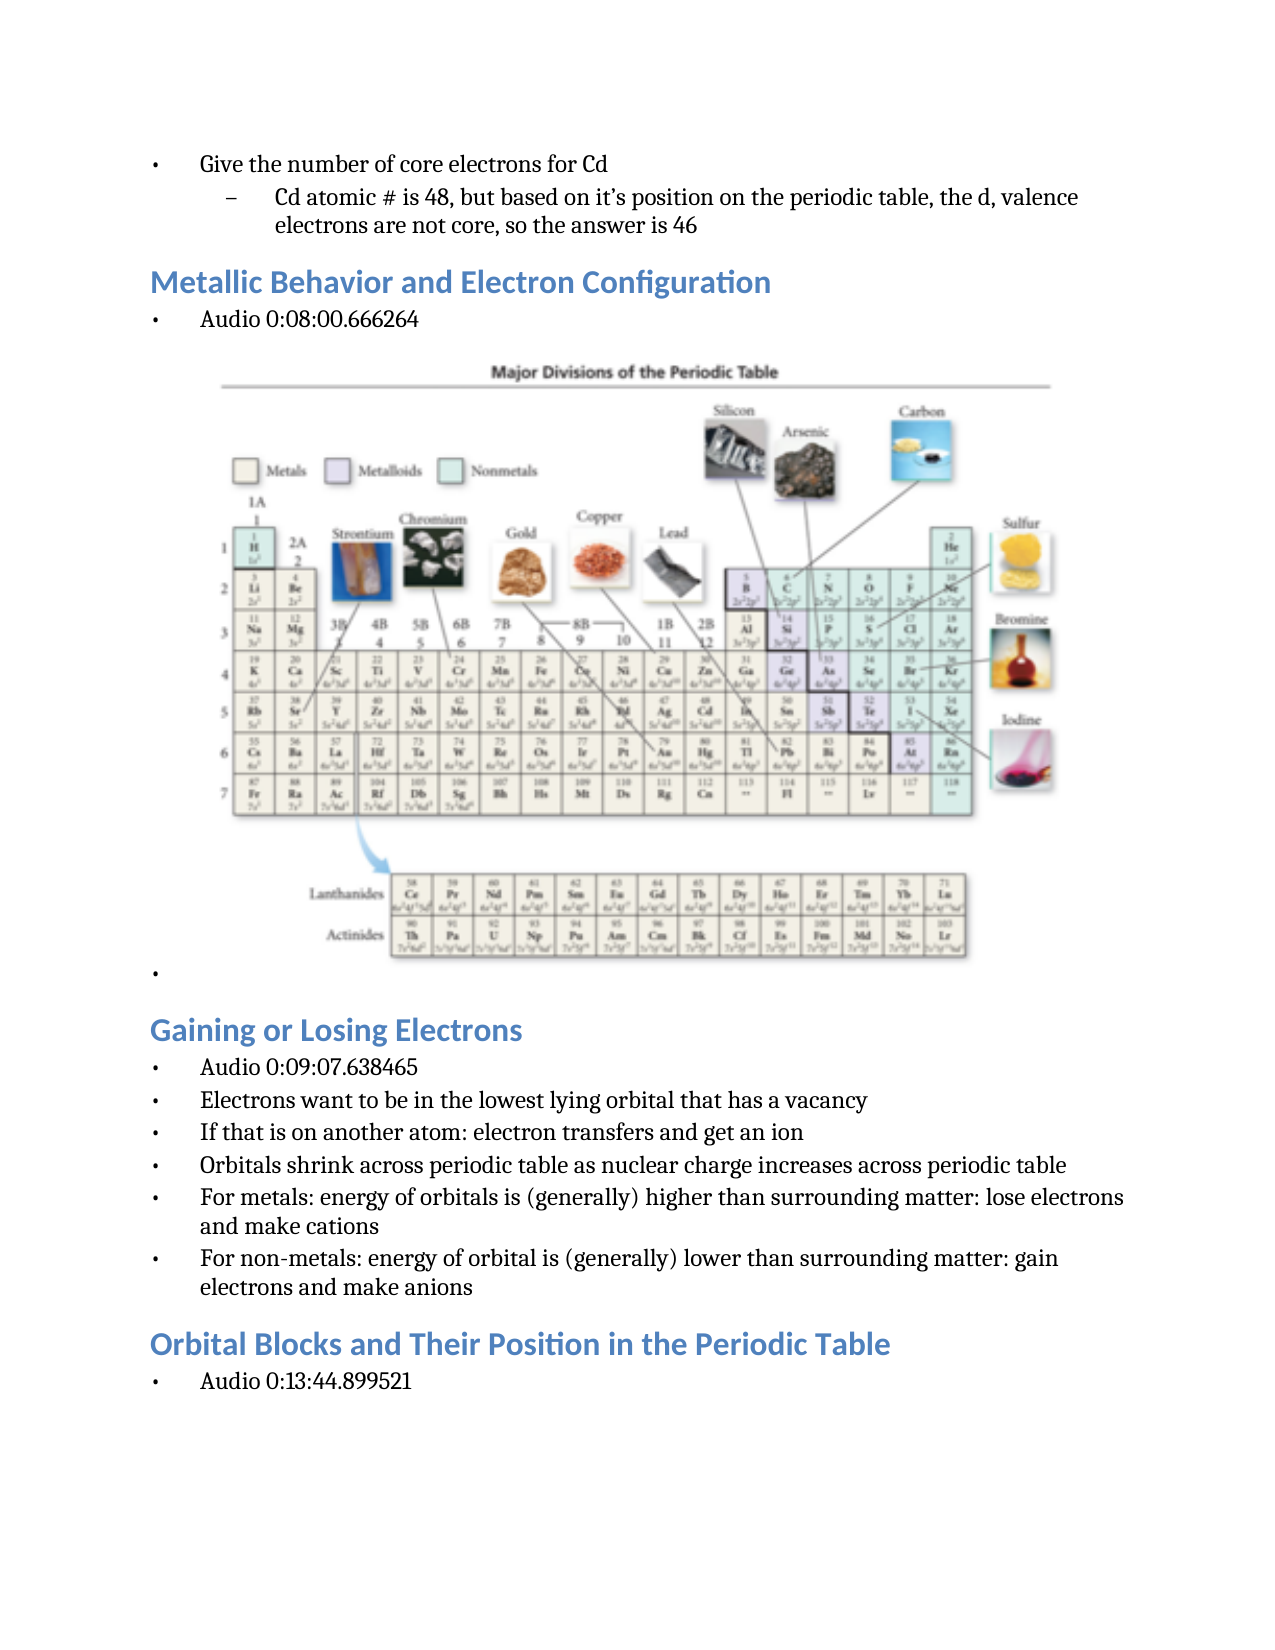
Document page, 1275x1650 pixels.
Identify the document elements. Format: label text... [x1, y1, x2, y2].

list For metals: energy of orbitals is (generally) higher than surrounding matter: lose electrons and make cations [150, 1183, 1125, 1241]
picture [218, 337, 1061, 982]
list Cd atomic # is 48, but based on it’s position on the periodic table, the d, valence electrons are not core, so the answer is 46 [225, 182, 1125, 240]
subtitle Orbital Blocks and Their Position in the Periodic Table [150, 1323, 1125, 1363]
list Electrons want to be in the lowest lying orbital that has a vacancy [150, 1086, 1125, 1114]
subtitle Gaining or Losing Electrons [150, 1009, 1125, 1049]
subtitle Metallic Behavior and Electron Configuration [150, 261, 1125, 302]
list Give the number of core electrons for Cd [150, 150, 1125, 179]
list If that is on another atom: electron transfers and get an ion [150, 1118, 1125, 1147]
list For non-metals: energy of orbital is (generally) lower than surrounding matter: gain electrons and make anions [150, 1244, 1125, 1302]
list Audio 0:08:00.666264 [150, 305, 1125, 334]
list Audio 0:13:44.899521 [150, 1367, 1125, 1396]
list Audio 0:09:07.638465 [150, 1053, 1125, 1082]
list Orbitals shrink across periodic table as nuclear charge increases across periodic table [150, 1151, 1125, 1179]
